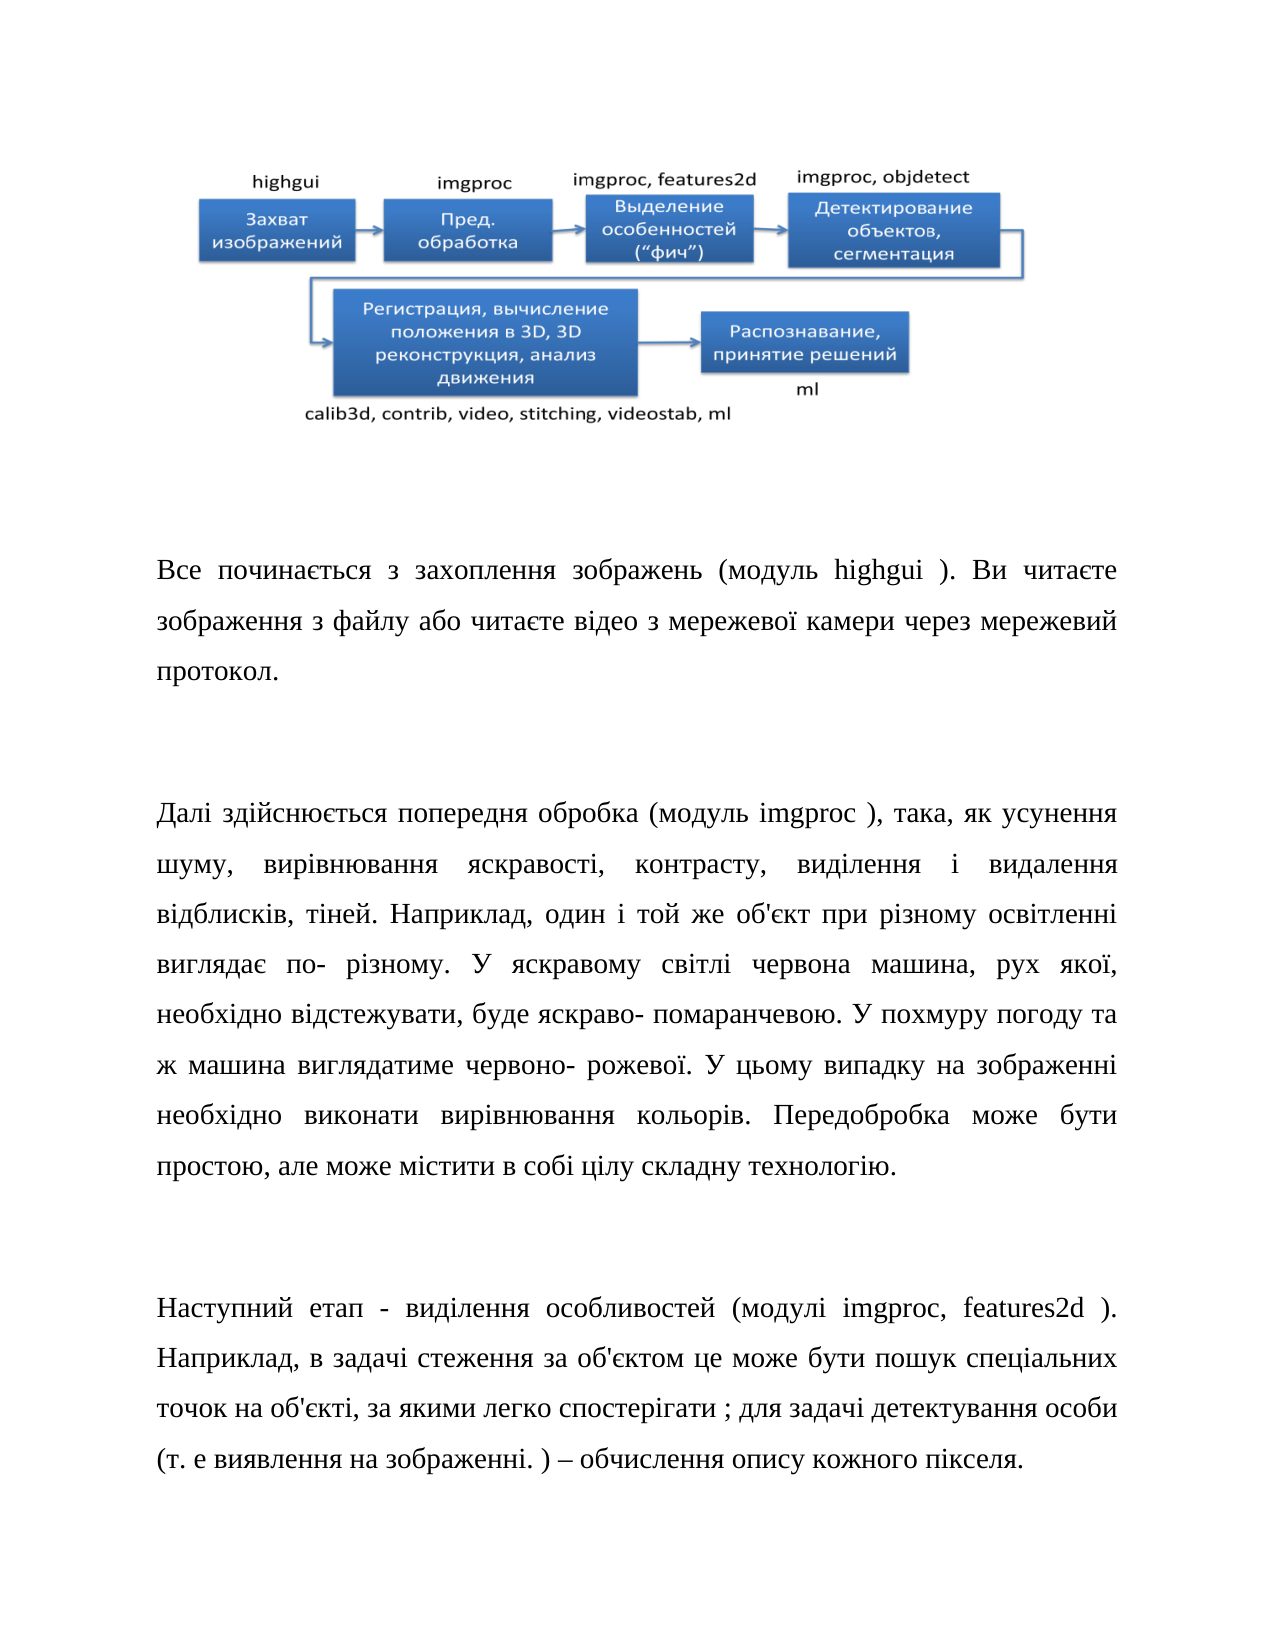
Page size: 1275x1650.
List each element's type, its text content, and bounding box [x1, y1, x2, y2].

text Все починається з захоплення зображень (модуль highgui ). Ви читаєте зображення з файлу або читаєте відео з мережевої камери через мережевий протокол. [156, 552, 1118, 687]
picture [156, 150, 1047, 444]
text Далі здійснюється попередня обробка (модуль imgproc ), така, як усунення шуму, вирівнювання яскравості, контрасту, виділення і видалення відблисків, тіней. Наприклад, один і той же об'єкт при різному освітленні виглядає по- різному. У яскравому світлі червона машина, рух якої, необхідно відстежувати, буде яскраво- помаранчевою. У похмуру погоду та ж машина виглядатиме червоно- рожевої. У цьому випадку на зображенні необхідно виконати вирівнювання кольорів. Передобробка може бути простою, але може містити в собі цілу складну технологію. [156, 795, 1118, 1181]
text Наступний етап - виділення особливостей (модулі imgproc, features2d ). Наприклад, в задачі стеження за об'єктом це може бути пошук спеціальних точок на об'єкті, за якими легко спостерігати ; для задачі детектування особи (т. е виявлення на зображенні. ) – обчислення опису кожного пікселя. [156, 1290, 1118, 1474]
